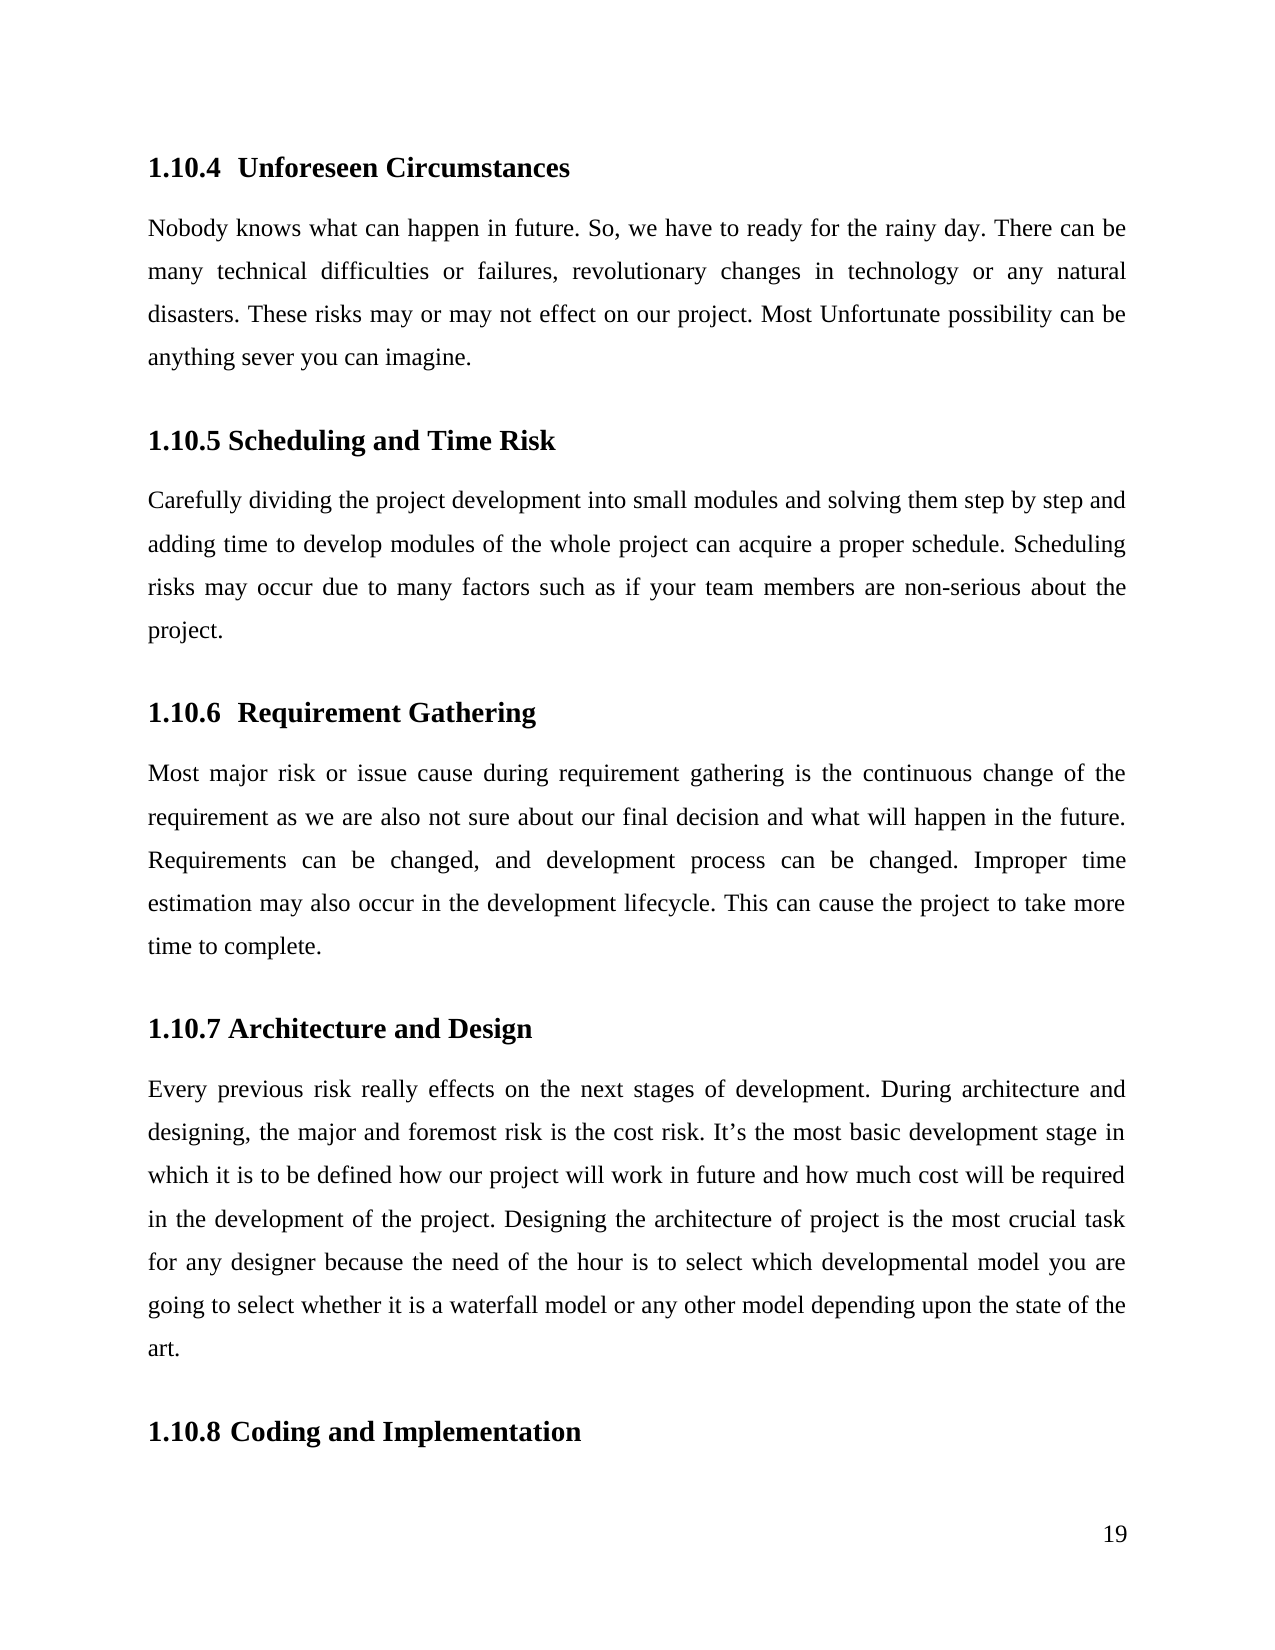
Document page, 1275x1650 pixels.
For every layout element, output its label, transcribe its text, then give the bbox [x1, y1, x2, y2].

subtitle 1.10.7 Architecture and Design [148, 1012, 1127, 1045]
subtitle Requirement Gathering [148, 696, 1127, 729]
text Carefully dividing the project development into small modules and solving them step by step and adding time to develop modules of the whole project can acquire a proper schedule. Scheduling risks may occur due to many factors such as if your team members are non-serious about the project. [148, 486, 1127, 644]
text Most major risk or issue cause during requirement gathering is the continuous change of the requirement as we are also not sure about our final decision and what will happen in the future. Requirements can be changed, and development process can be changed. Improper time estimation may also occur in the development lifecycle. This can cause the project to take more time to complete. [148, 758, 1127, 960]
subtitle 1.10.5 Scheduling and Time Risk [148, 423, 1127, 456]
text Nobody knows what can happen in future. So, we have to ready for the rainy day. There can be many technical difficulties or failures, revolutionary changes in technology or any natural disasters. These risks may or may not effect on our project. Most Unfortunate possibility can be anything sever you can imagine. [148, 213, 1127, 371]
subtitle 1.10.8 Coding and Implementation [148, 1414, 1127, 1447]
text Every previous risk really effects on the next stages of development. During architecture and designing, the major and foremost risk is the cost risk. It’s the most basic development stage in which it is to be defined how our project will work in future and how much cost will be required in the development of the project. Designing the architecture of project is the most crucial task for any designer because the need of the hour is to select which developmental model you are going to select whether it is a waterfall model or any other model depending upon the state of the art. [148, 1074, 1127, 1362]
subtitle Unforeseen Circumstances [148, 150, 1127, 183]
